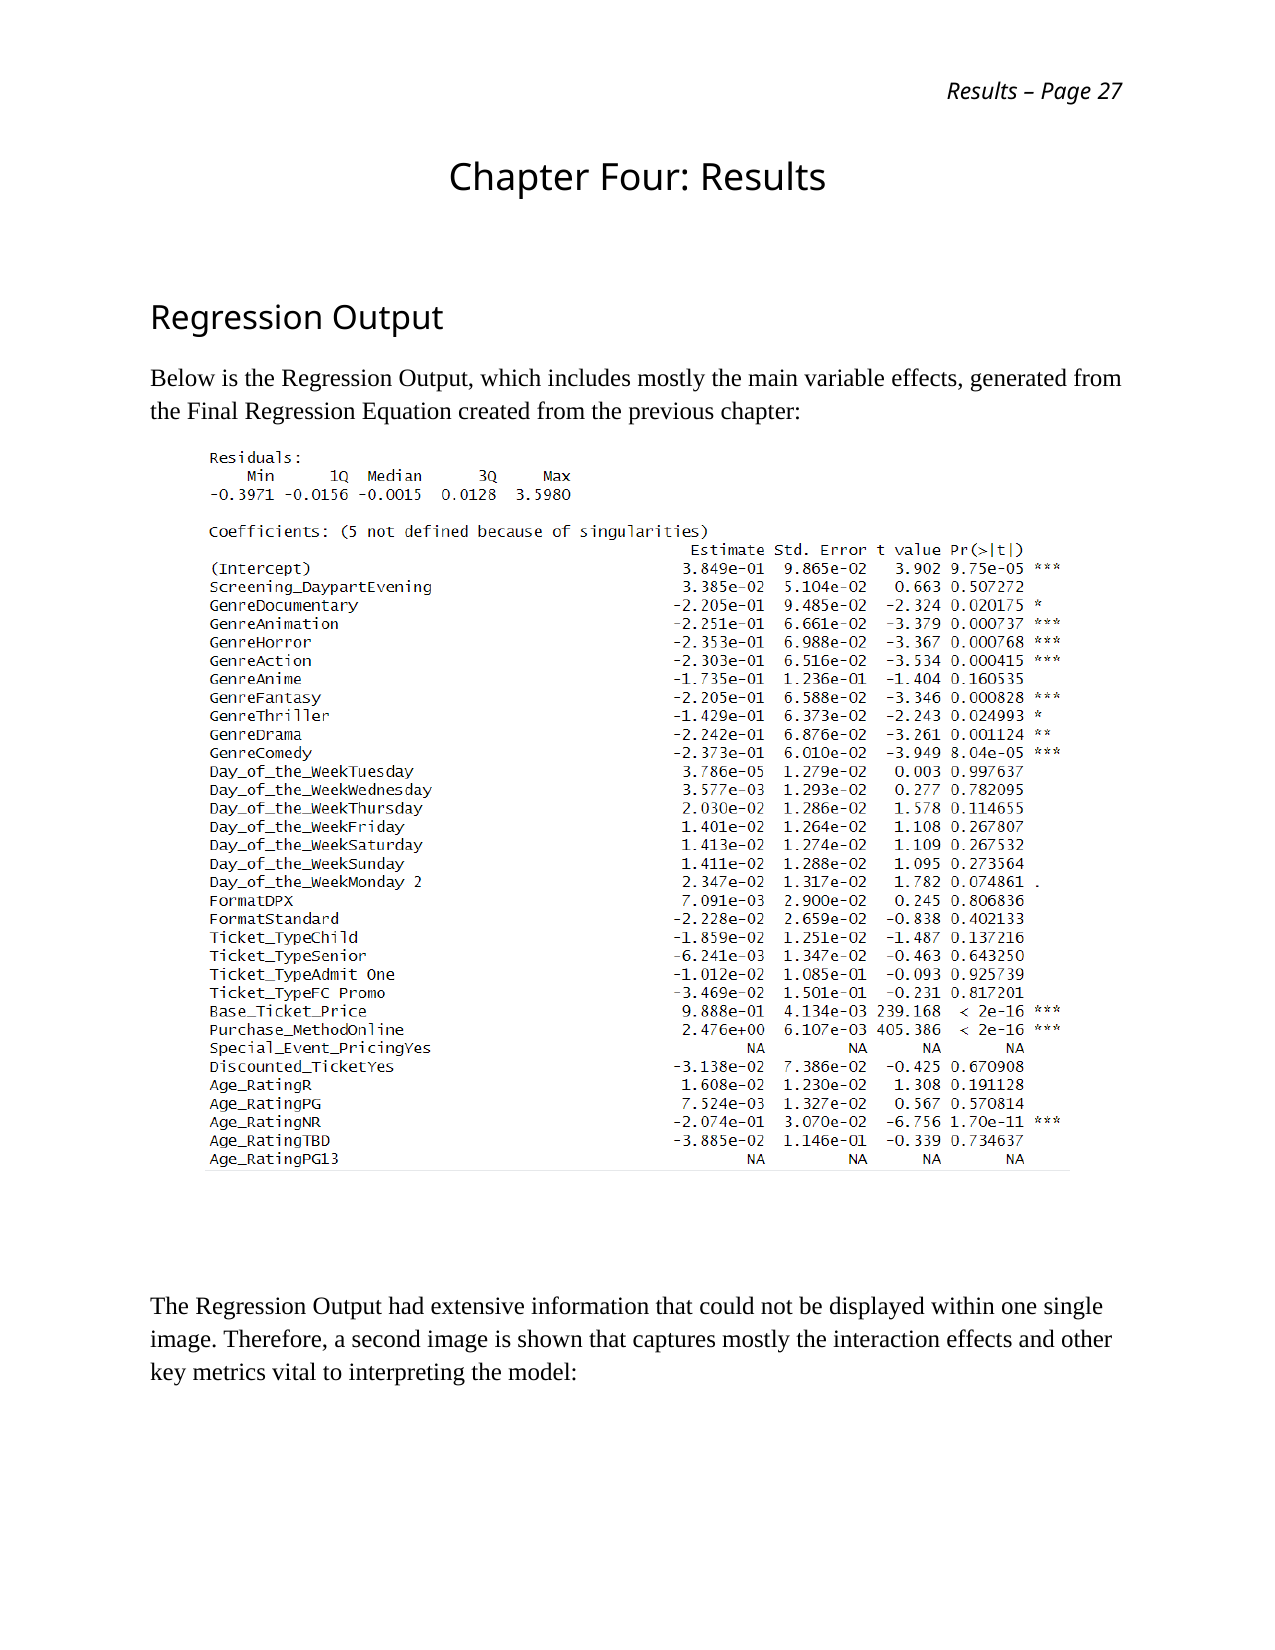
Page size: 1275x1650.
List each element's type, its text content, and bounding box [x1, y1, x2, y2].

picture [205, 445, 1070, 1171]
text Chapter Four: Results [150, 150, 1125, 201]
text Regression Output [150, 294, 1125, 339]
text Below is the Regression Output, which includes mostly the main variable effects, generated from the Final Regression Equation created from the previous chapter: [150, 363, 1125, 425]
text The Regression Output had extensive information that could not be displayed within one single image. Therefore, a second image is shown that captures mostly the interaction effects and other key metrics vital to interpreting the model: [150, 1291, 1125, 1386]
